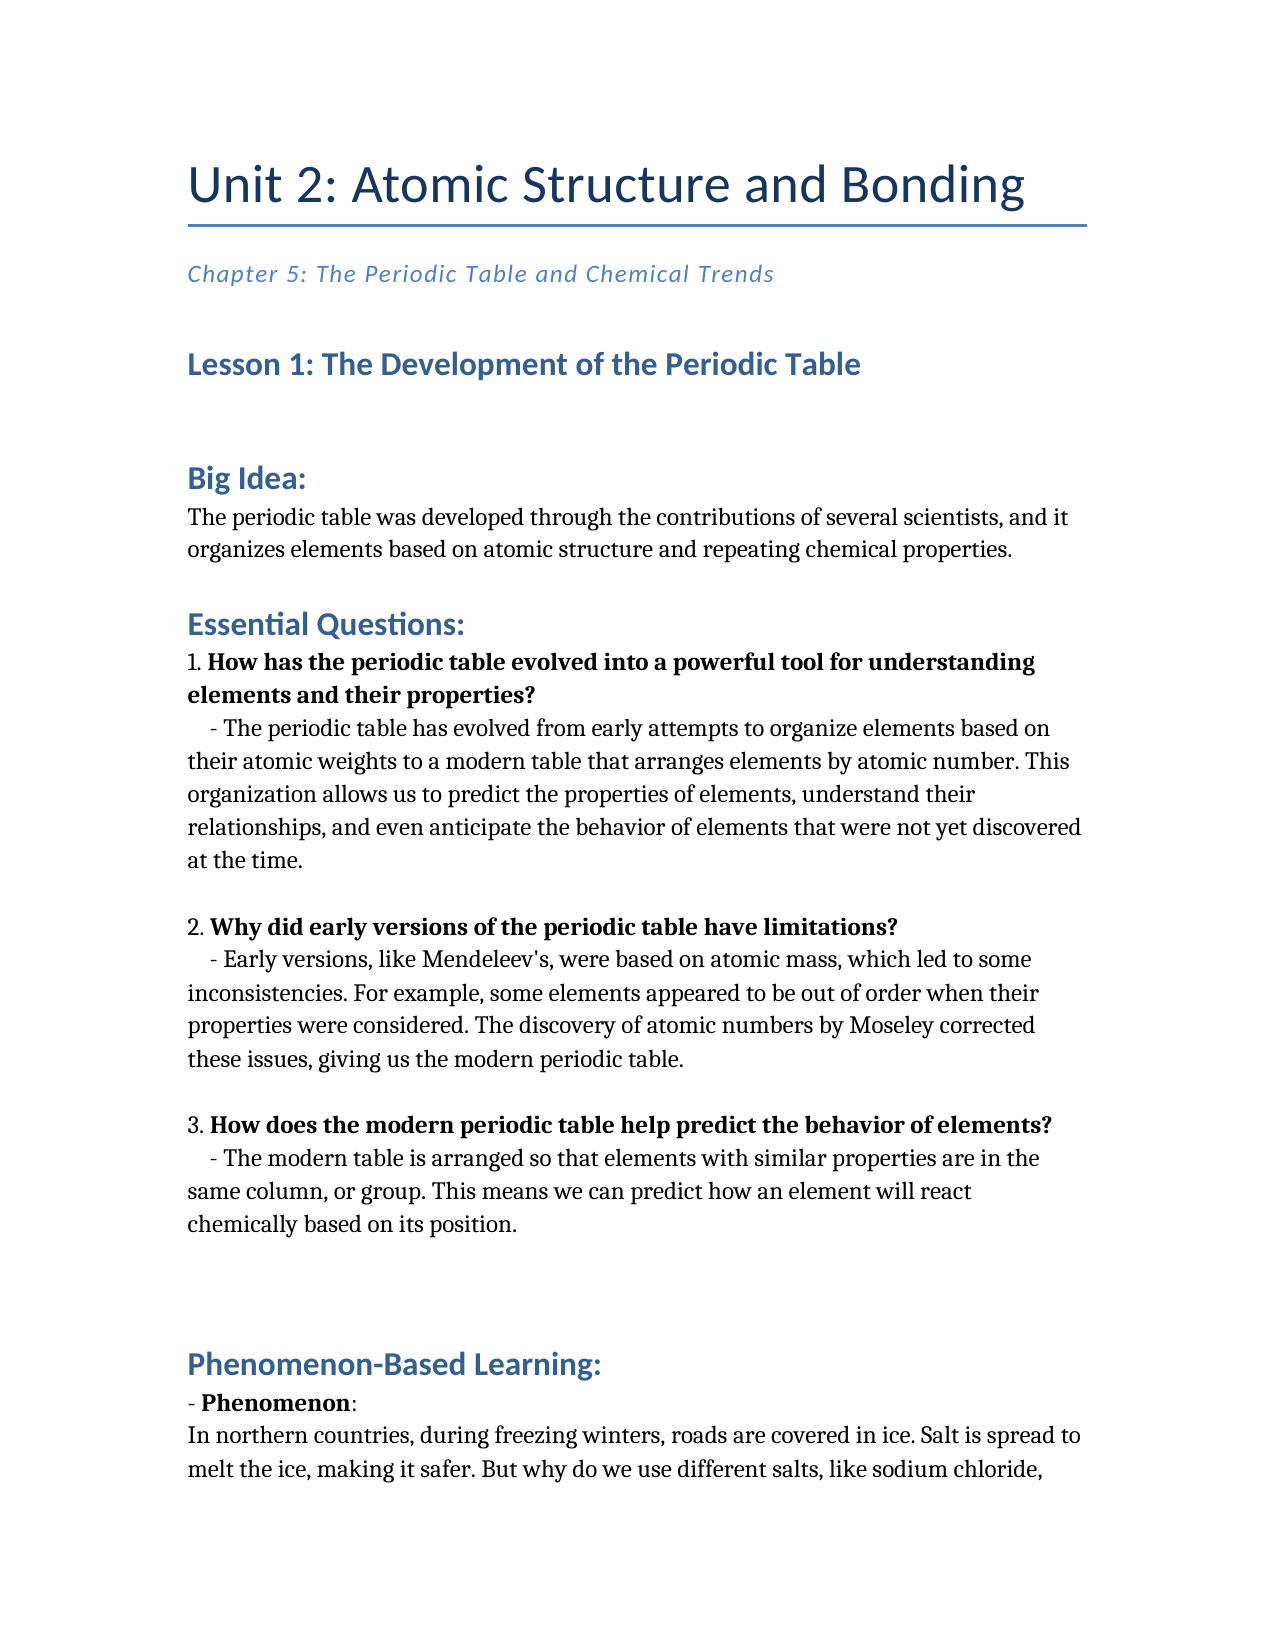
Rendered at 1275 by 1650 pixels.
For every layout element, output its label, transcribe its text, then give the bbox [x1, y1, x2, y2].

subtitle Lesson 1: The Development of the Periodic Table [187, 343, 1087, 383]
title Unit 2: Atomic Structure and Bonding [187, 150, 1087, 227]
subtitle Chapter 5: The Periodic Table and Chemical Trends [187, 258, 1087, 288]
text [187, 389, 1087, 1483]
